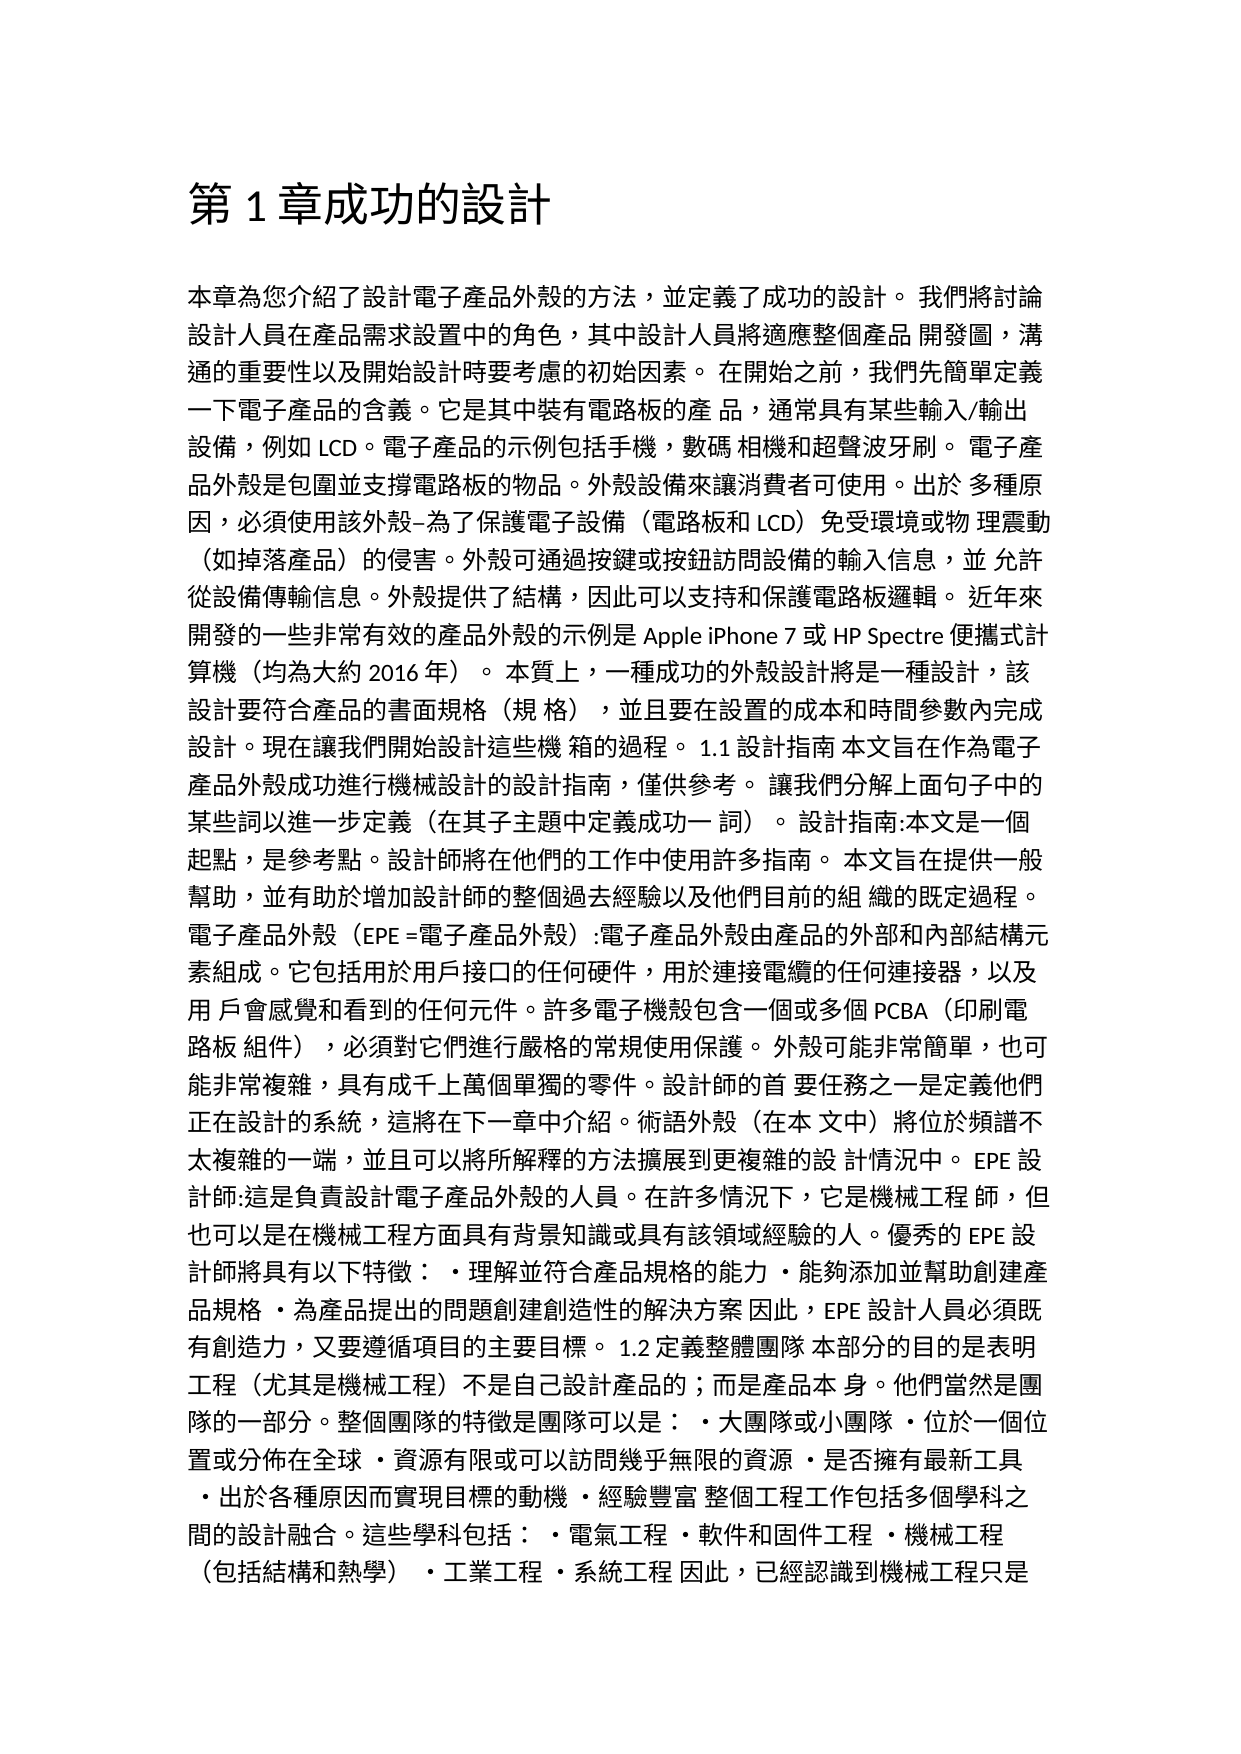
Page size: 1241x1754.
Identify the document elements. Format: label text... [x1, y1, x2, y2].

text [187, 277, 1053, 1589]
text 第 1 章成功的設計 [187, 164, 1053, 239]
